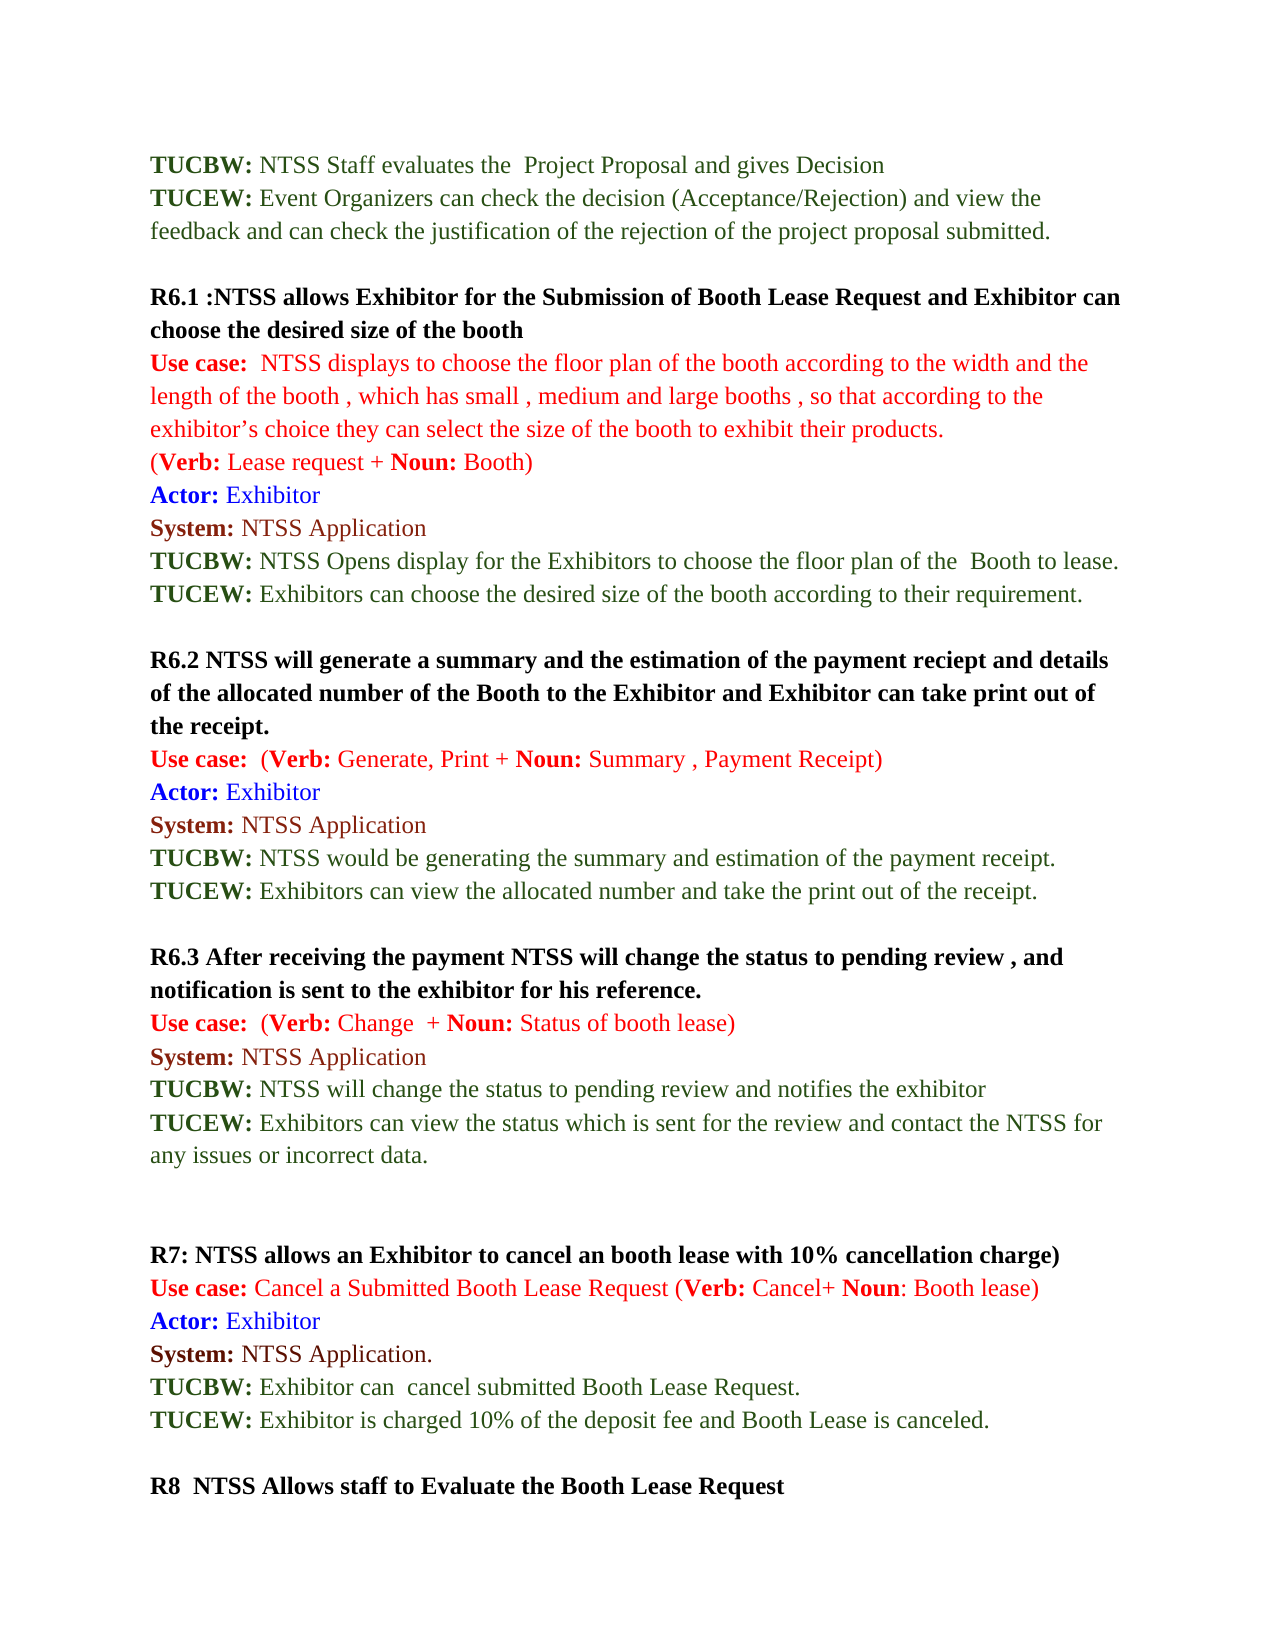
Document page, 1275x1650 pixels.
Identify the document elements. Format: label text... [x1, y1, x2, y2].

text Actor: Exhibitor [150, 480, 1125, 509]
text Use case: (Verb: Change + Noun: Status of booth lease) [150, 1008, 1125, 1037]
text TUCEW: Exhibitors can choose the desired size of the booth according to their requirement. [150, 579, 1125, 608]
text TUCEW: Exhibitors can view the allocated number and take the print out of the receipt. [150, 876, 1125, 905]
text Actor: Exhibitor [150, 777, 1125, 806]
text R8 NTSS Allows staff to Evaluate the Booth Lease Request [150, 1471, 1125, 1499]
text Use case: NTSS displays to choose the floor plan of the booth according to the width and the length of the booth , which has small , medium and large booths , so that according to the exhibitor’s choice they can select the size of the booth to exhibit their products. [150, 348, 1125, 443]
text R6.1 :NTSS allows Exhibitor for the Submission of Booth Lease Request and Exhibitor can choose the desired size of the booth [150, 282, 1125, 344]
text TUCBW: NTSS Opens display for the Exhibitors to choose the floor plan of the Booth to lease. [150, 546, 1125, 575]
text TUCBW: NTSS will change the status to pending review and notifies the exhibitor [150, 1074, 1125, 1103]
text Use case: Cancel a Submitted Booth Lease Request (Verb: Cancel+ Noun: Booth lease) [150, 1273, 1125, 1301]
text TUCEW: Event Organizers can check the decision (Acceptance/Rejection) and view the feedback and can check the justification of the rejection of the project proposal submitted. [150, 183, 1125, 245]
text System: NTSS Application [150, 810, 1125, 839]
text TUCBW: Exhibitor can cancel submitted Booth Lease Request. [150, 1372, 1125, 1401]
text R6.3 After receiving the payment NTSS will change the status to pending review , and notification is sent to the exhibitor for his reference. [150, 942, 1125, 1004]
text R6.2 NTSS will generate a summary and the estimation of the payment reciept and details of the allocated number of the Booth to the Exhibitor and Exhibitor can take print out of the receipt. [150, 645, 1125, 740]
text R7: NTSS allows an Exhibitor to cancel an booth lease with 10% cancellation charge) [150, 1207, 1125, 1268]
text (Verb: Lease request + Noun: Booth) [150, 447, 1125, 476]
text TUCEW: Exhibitor is charged 10% of the deposit fee and Booth Lease is canceled. [150, 1405, 1125, 1433]
text Use case: (Verb: Generate, Print + Noun: Summary , Payment Receipt) [150, 744, 1125, 773]
text Actor: Exhibitor [150, 1306, 1125, 1334]
text System: NTSS Application [150, 1042, 1125, 1070]
text System: NTSS Application [150, 513, 1125, 542]
text TUCEW: Exhibitors can view the status which is sent for the review and contact the NTSS for any issues or incorrect data. [150, 1108, 1125, 1169]
text System: NTSS Application. [150, 1339, 1125, 1367]
text TUCBW: NTSS would be generating the summary and estimation of the payment receipt. [150, 843, 1125, 872]
text TUCBW: NTSS Staff evaluates the Project Proposal and gives Decision [150, 150, 1125, 179]
